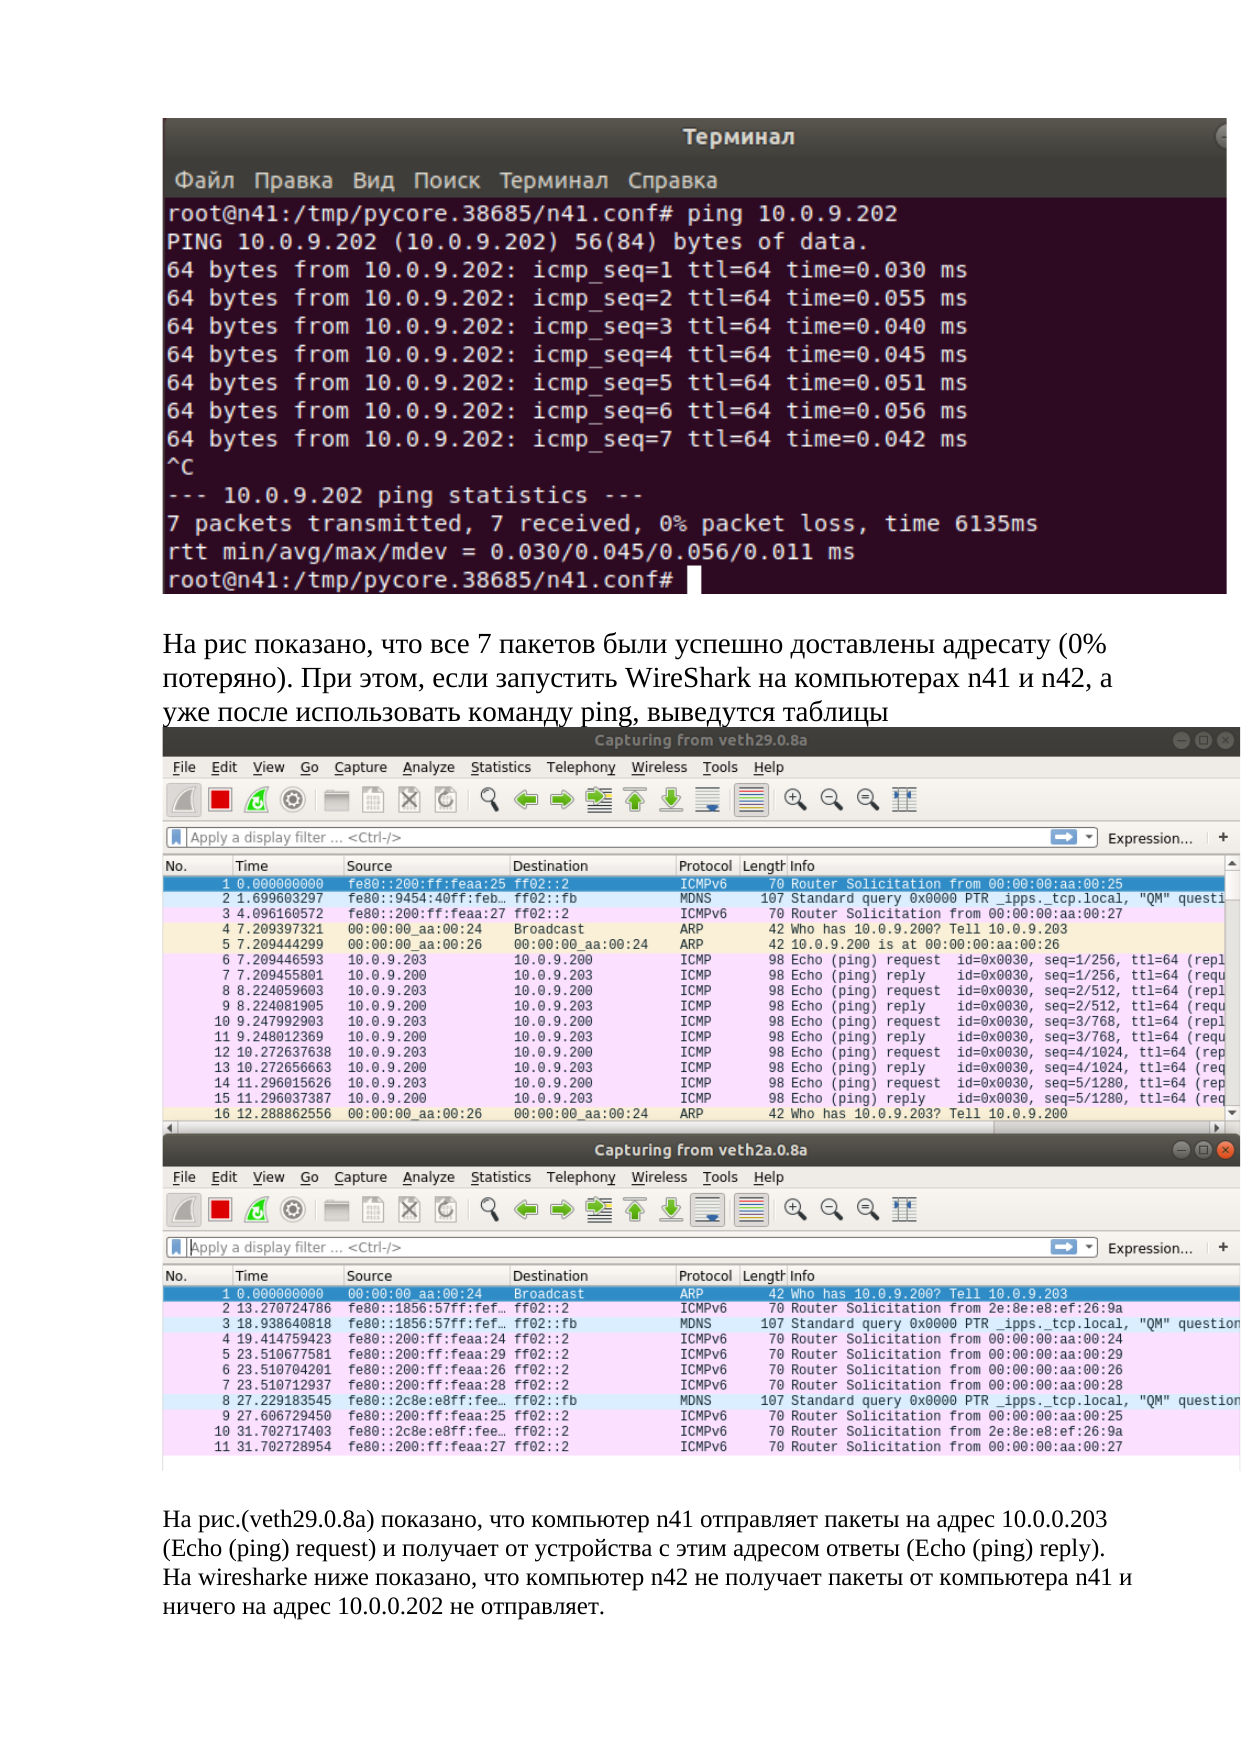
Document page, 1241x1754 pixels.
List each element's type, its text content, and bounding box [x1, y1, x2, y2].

text На рис показано, что все 7 пакетов были успешно доставлены адресату (0% потеряно). При этом, если запустить WireShark на компьютерах n41 и n42, а уже после использовать команду ping, выведутся таблицы [162, 627, 1152, 727]
picture [162, 727, 1241, 1471]
text На wiresharke ниже показано, что компьютер n42 не получает пакеты от компьютера n41 и ничего на адрес 10.0.0.202 не отправляет. [162, 1562, 1152, 1619]
picture [162, 118, 1227, 594]
text На рис.(veth29.0.8a) показано, что компьютер n41 отправляет пакеты на адрес 10.0.0.203 (Echo (ping) request) и получает от устройства с этим адресом ответы (Echo (ping) reply). [162, 1504, 1152, 1562]
